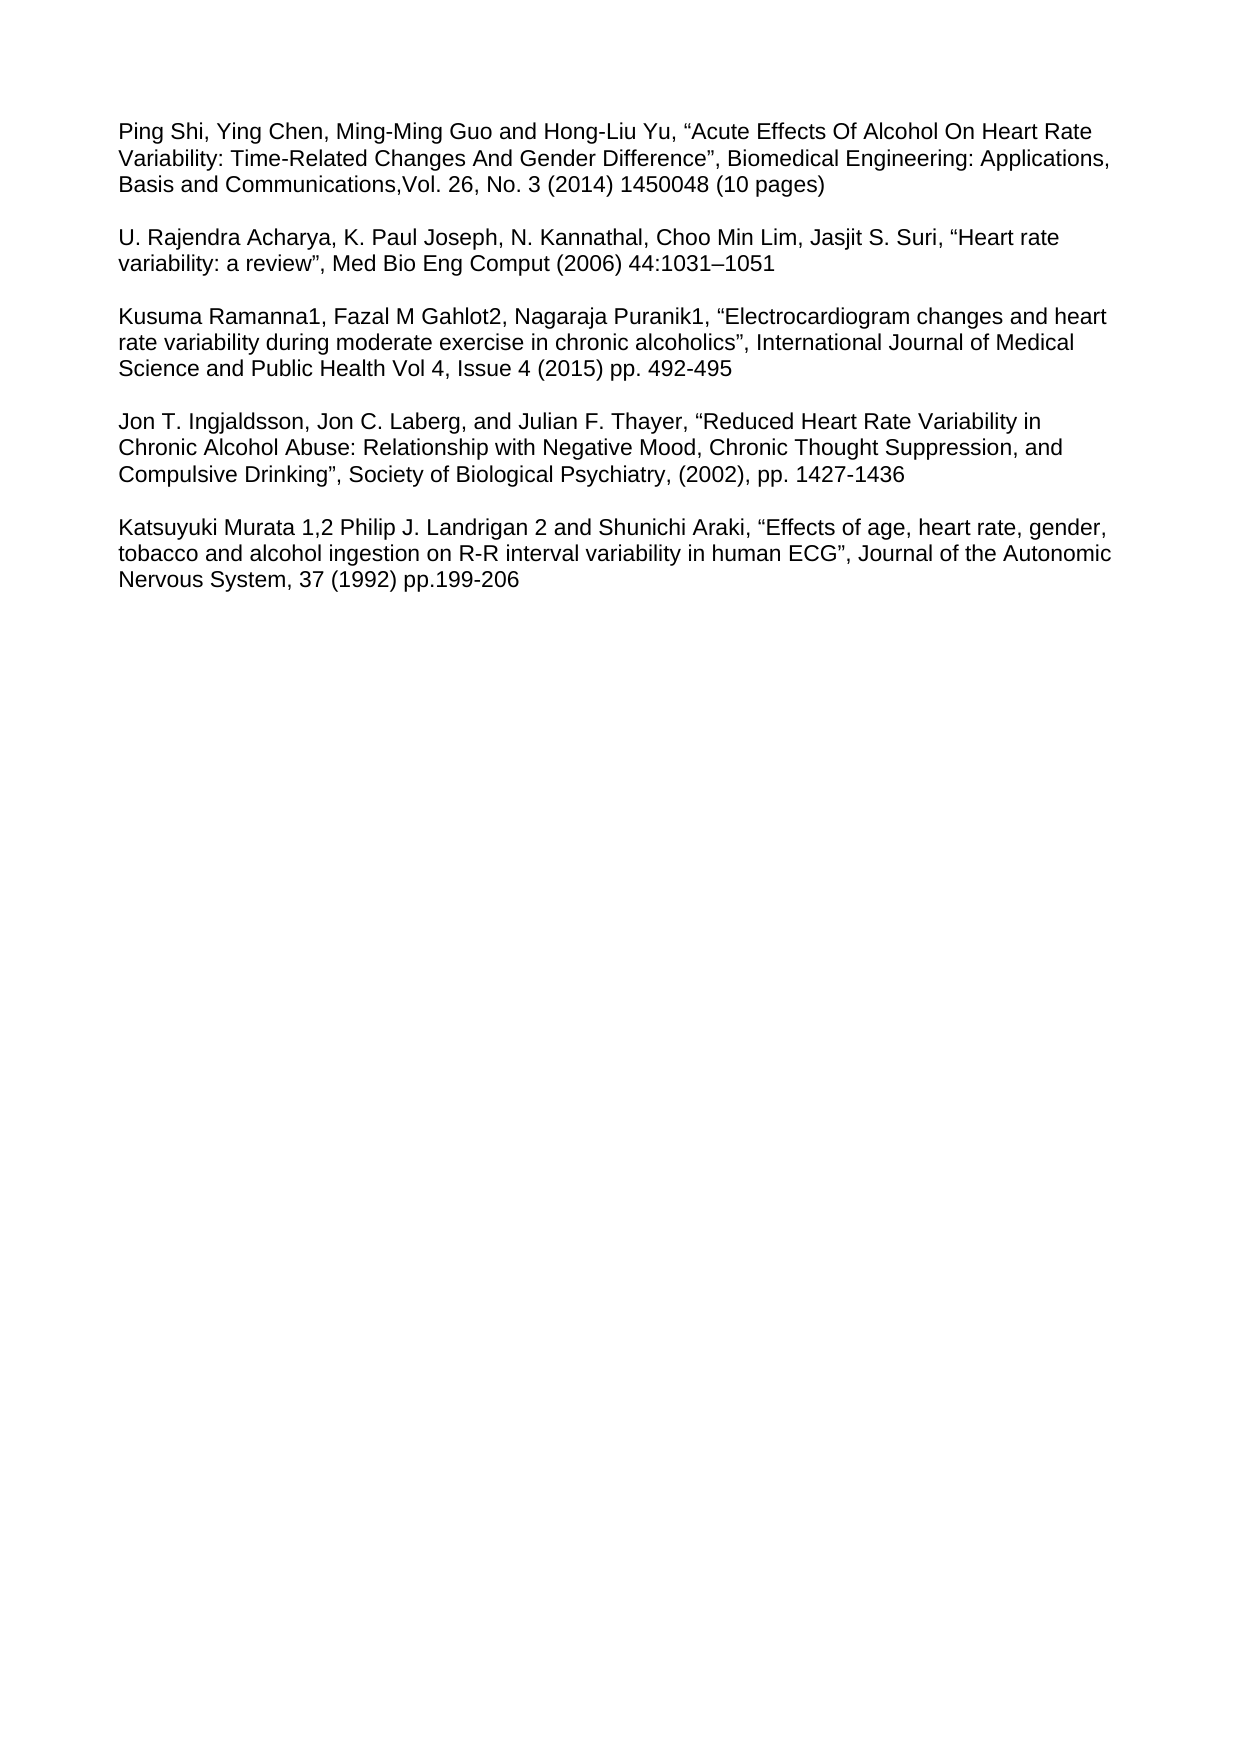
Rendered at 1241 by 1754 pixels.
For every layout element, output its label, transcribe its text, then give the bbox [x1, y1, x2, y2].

text Kusuma Ramanna1, Fazal M Gahlot2, Nagaraja Puranik1, “Electrocardiogram changes and heart rate variability during moderate exercise in chronic alcoholics”, International Journal of Medical Science and Public Health Vol 4, Issue 4 (2015) pp. 492-495 [118, 303, 1122, 382]
text Ping Shi, Ying Chen, Ming-Ming Guo and Hong-Liu Yu, “Acute Effects Of Alcohol On Heart Rate Variability: Time-Related Changes And Gender Difference”, Biomedical Engineering: Applications, Basis and Communications,Vol. 26, No. 3 (2014) 1450048 (10 pages) [118, 118, 1122, 197]
text U. Rajendra Acharya, K. Paul Joseph, N. Kannathal, Choo Min Lim, Jasjit S. Suri, “Heart rate variability: a review”, Med Bio Eng Comput (2006) 44:1031–1051 [118, 223, 1122, 276]
text Jon T. Ingjaldsson, Jon C. Laberg, and Julian F. Thayer, “Reduced Heart Rate Variability in Chronic Alcohol Abuse: Relationship with Negative Mood, Chronic Thought Suppression, and Compulsive Drinking”, Society of Biological Psychiatry, (2002), pp. 1427-1436 [118, 408, 1122, 487]
text Katsuyuki Murata 1,2 Philip J. Landrigan 2 and Shunichi Araki, “Effects of age, heart rate, gender, tobacco and alcohol ingestion on R-R interval variability in human ECG”, Journal of the Autonomic Nervous System, 37 (1992) pp.199-206 [118, 513, 1122, 592]
